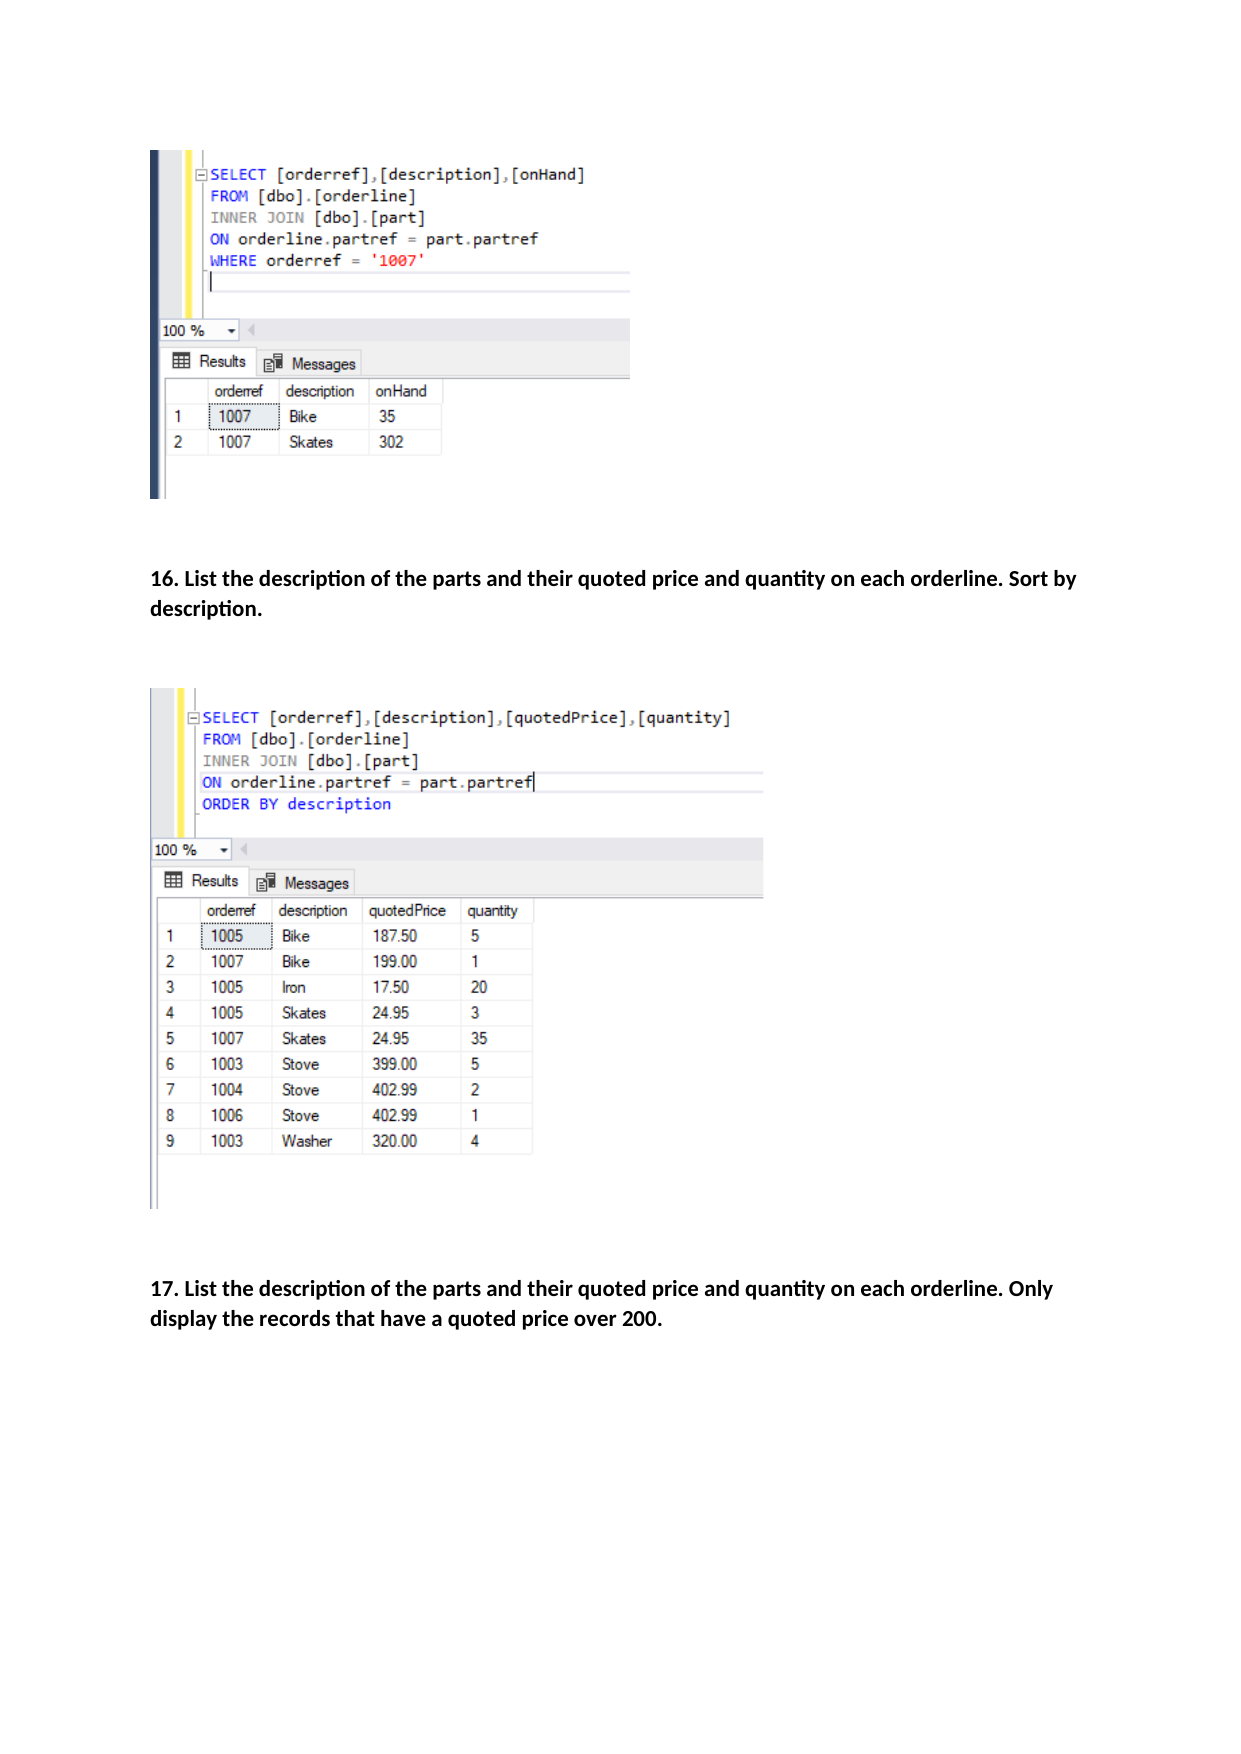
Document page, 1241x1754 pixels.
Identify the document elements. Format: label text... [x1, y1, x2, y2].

picture [150, 688, 764, 1209]
text 16. List the description of the parts and their quoted price and quantity on each orderline. Sort by description. [150, 564, 1090, 622]
text 17. List the description of the parts and their quoted price and quantity on each orderline. Only display the records that have a quoted price over 200. [150, 1274, 1090, 1332]
picture [150, 150, 630, 499]
